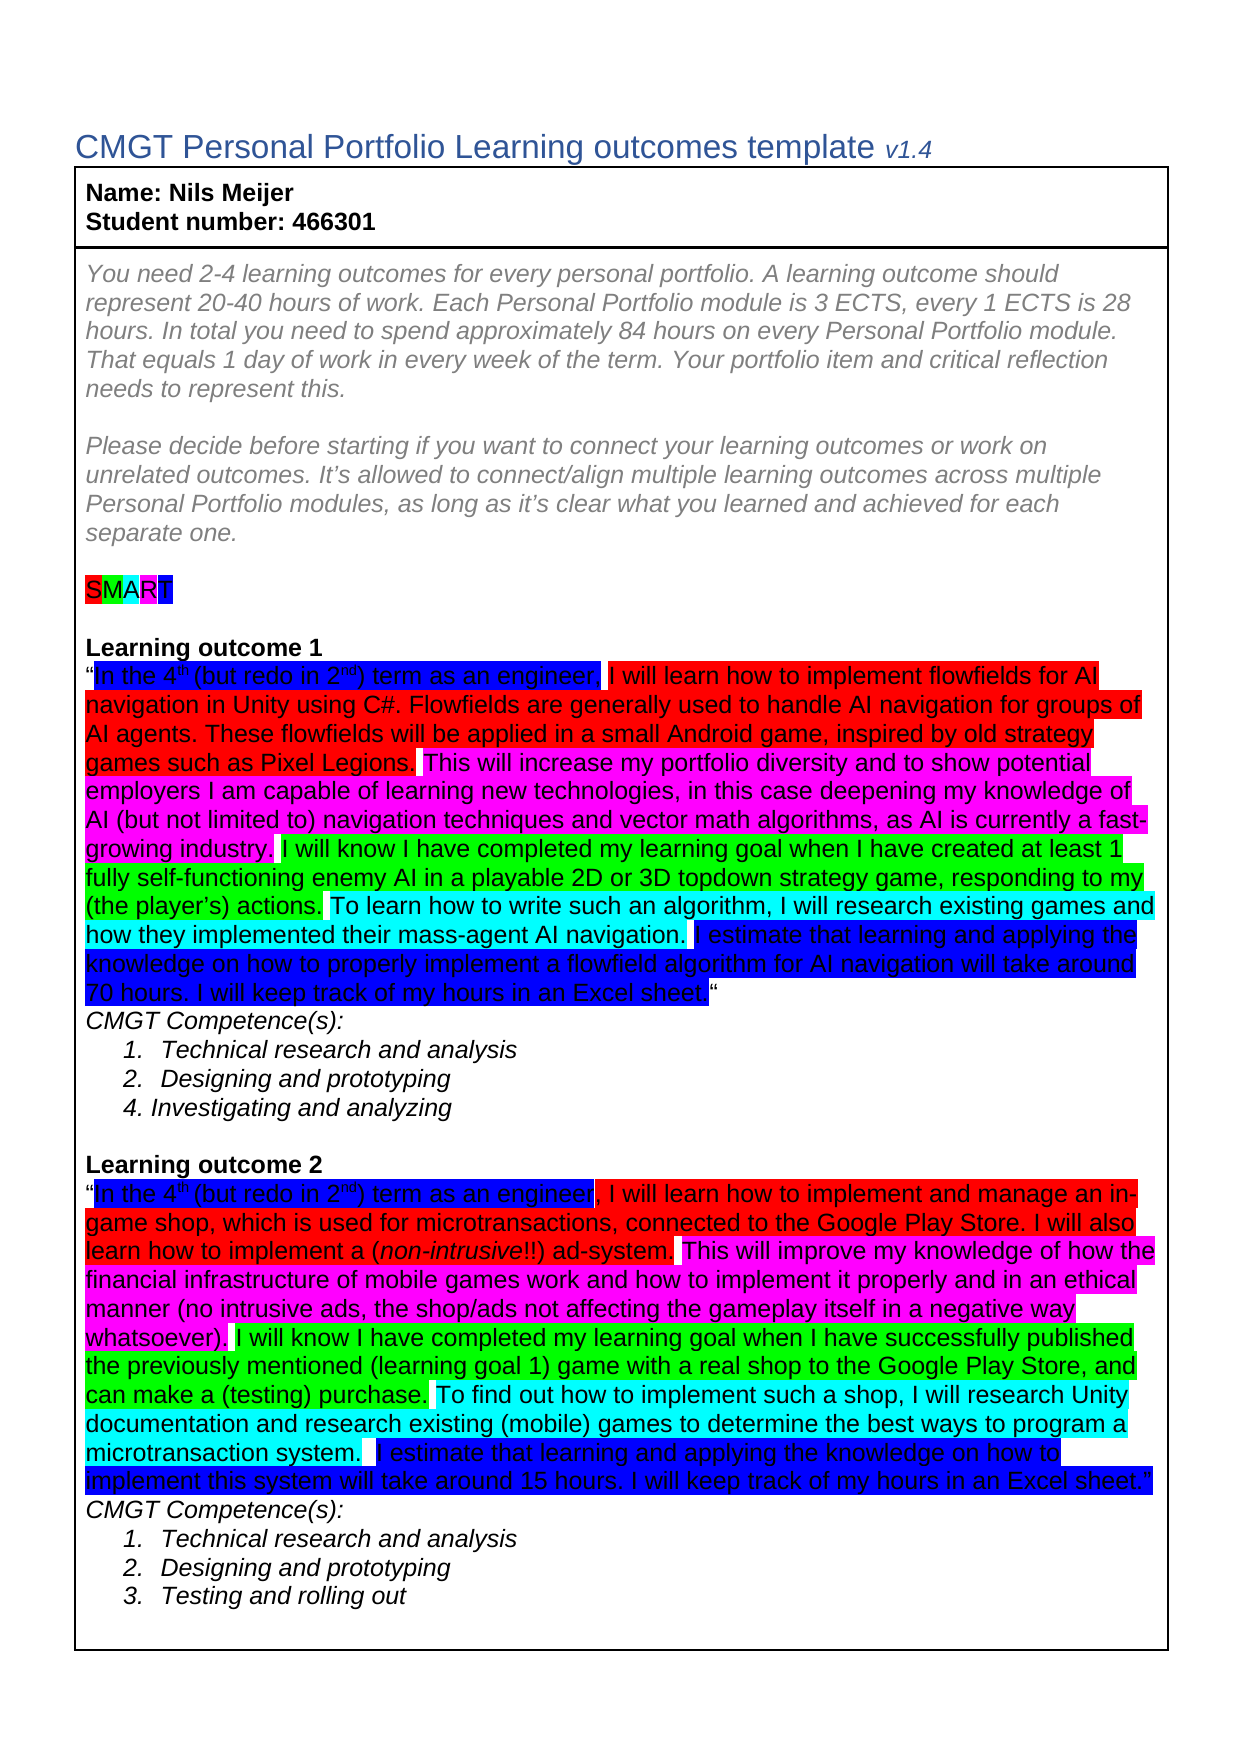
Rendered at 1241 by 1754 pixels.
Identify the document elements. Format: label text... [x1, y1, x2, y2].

table_header Name: Nils Meijer Student number: 466301 [76, 168, 1167, 246]
subtitle CMGT Personal Portfolio Learning outcomes template v1.4 [75, 127, 1165, 166]
